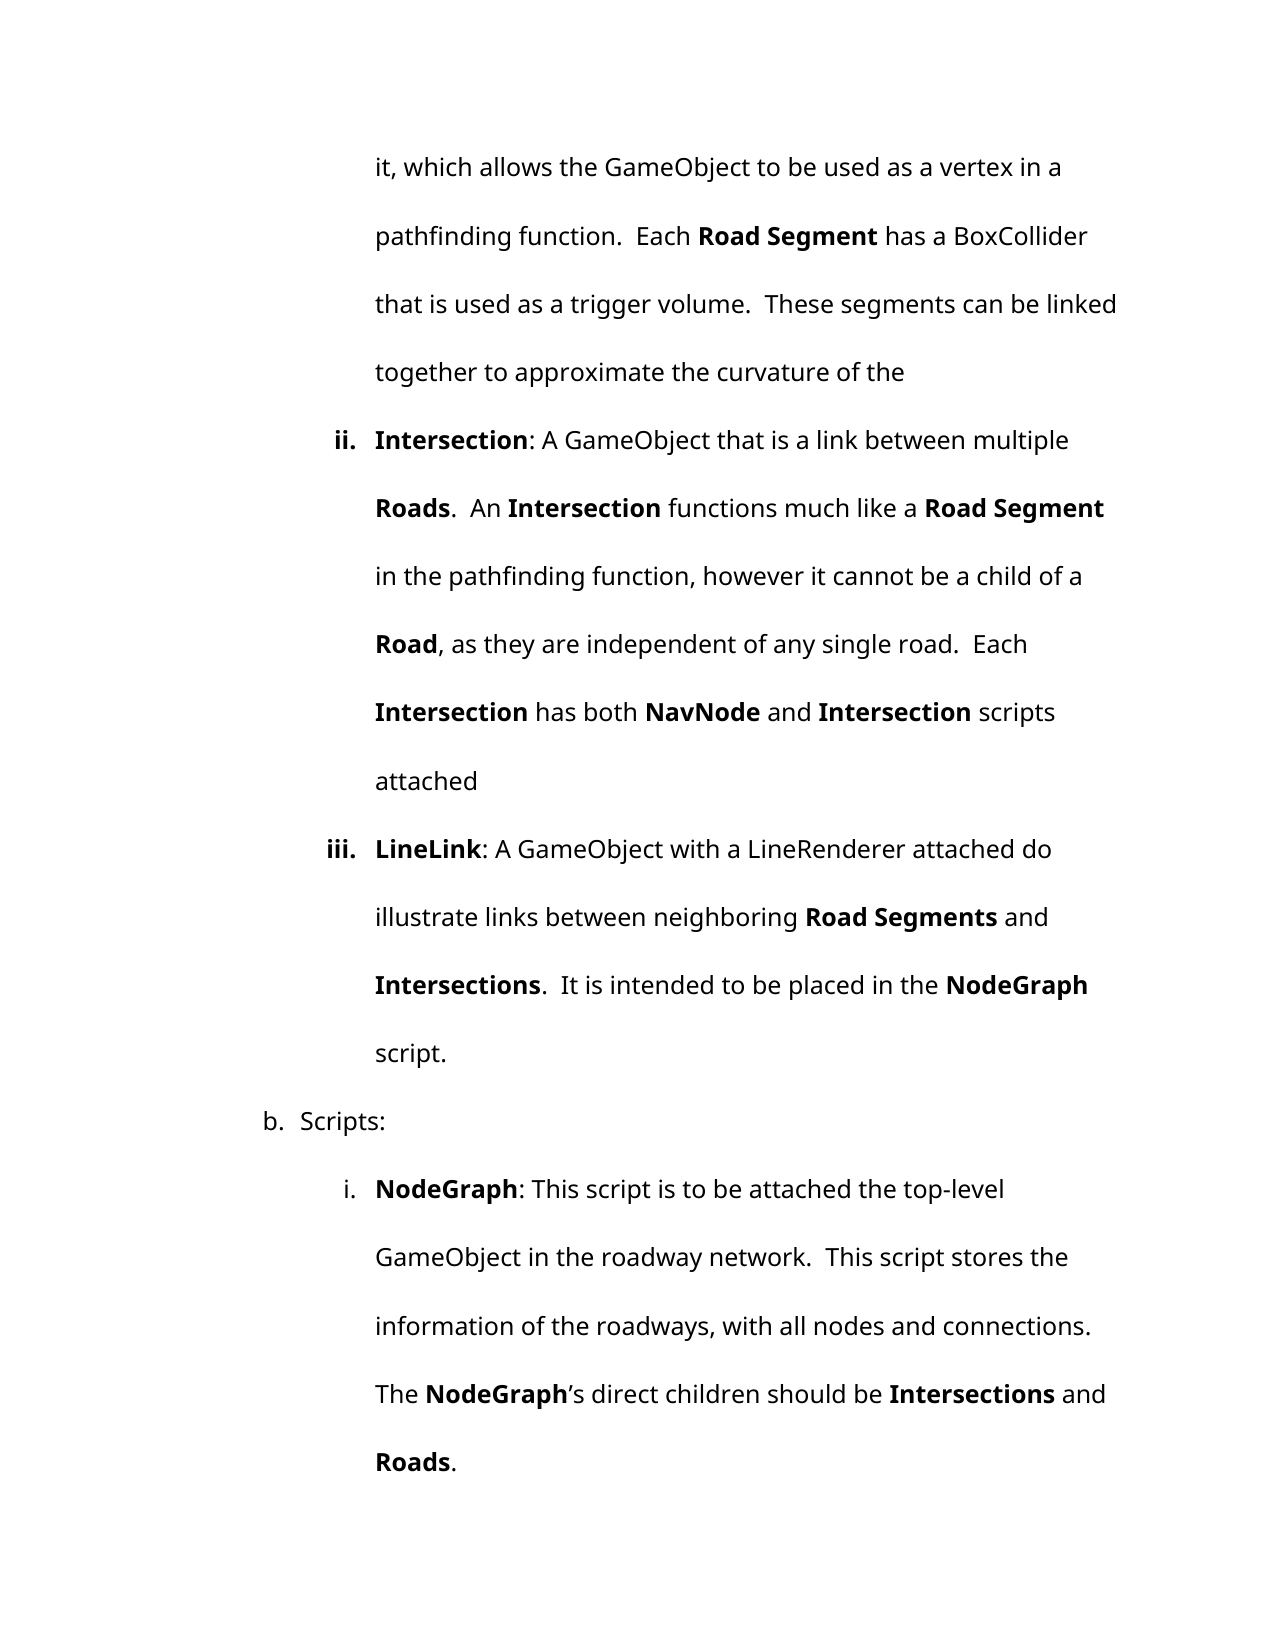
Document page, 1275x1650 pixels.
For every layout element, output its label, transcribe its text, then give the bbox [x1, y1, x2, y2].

list Intersection: A GameObject that is a link between multiple Roads. An Intersection functions much like a Road Segment in the pathfinding function, however it cannot be a child of a Road, as they are independent of any single road. Each Intersection has both NavNode and Intersection scripts attached [356, 422, 1125, 797]
list LineLink: A GameObject with a LineRenderer attached do illustrate links between neighboring Road Segments and Intersections. It is intended to be placed in the NodeGraph script. [356, 831, 1125, 1070]
list Scripts: [262, 1104, 1125, 1138]
